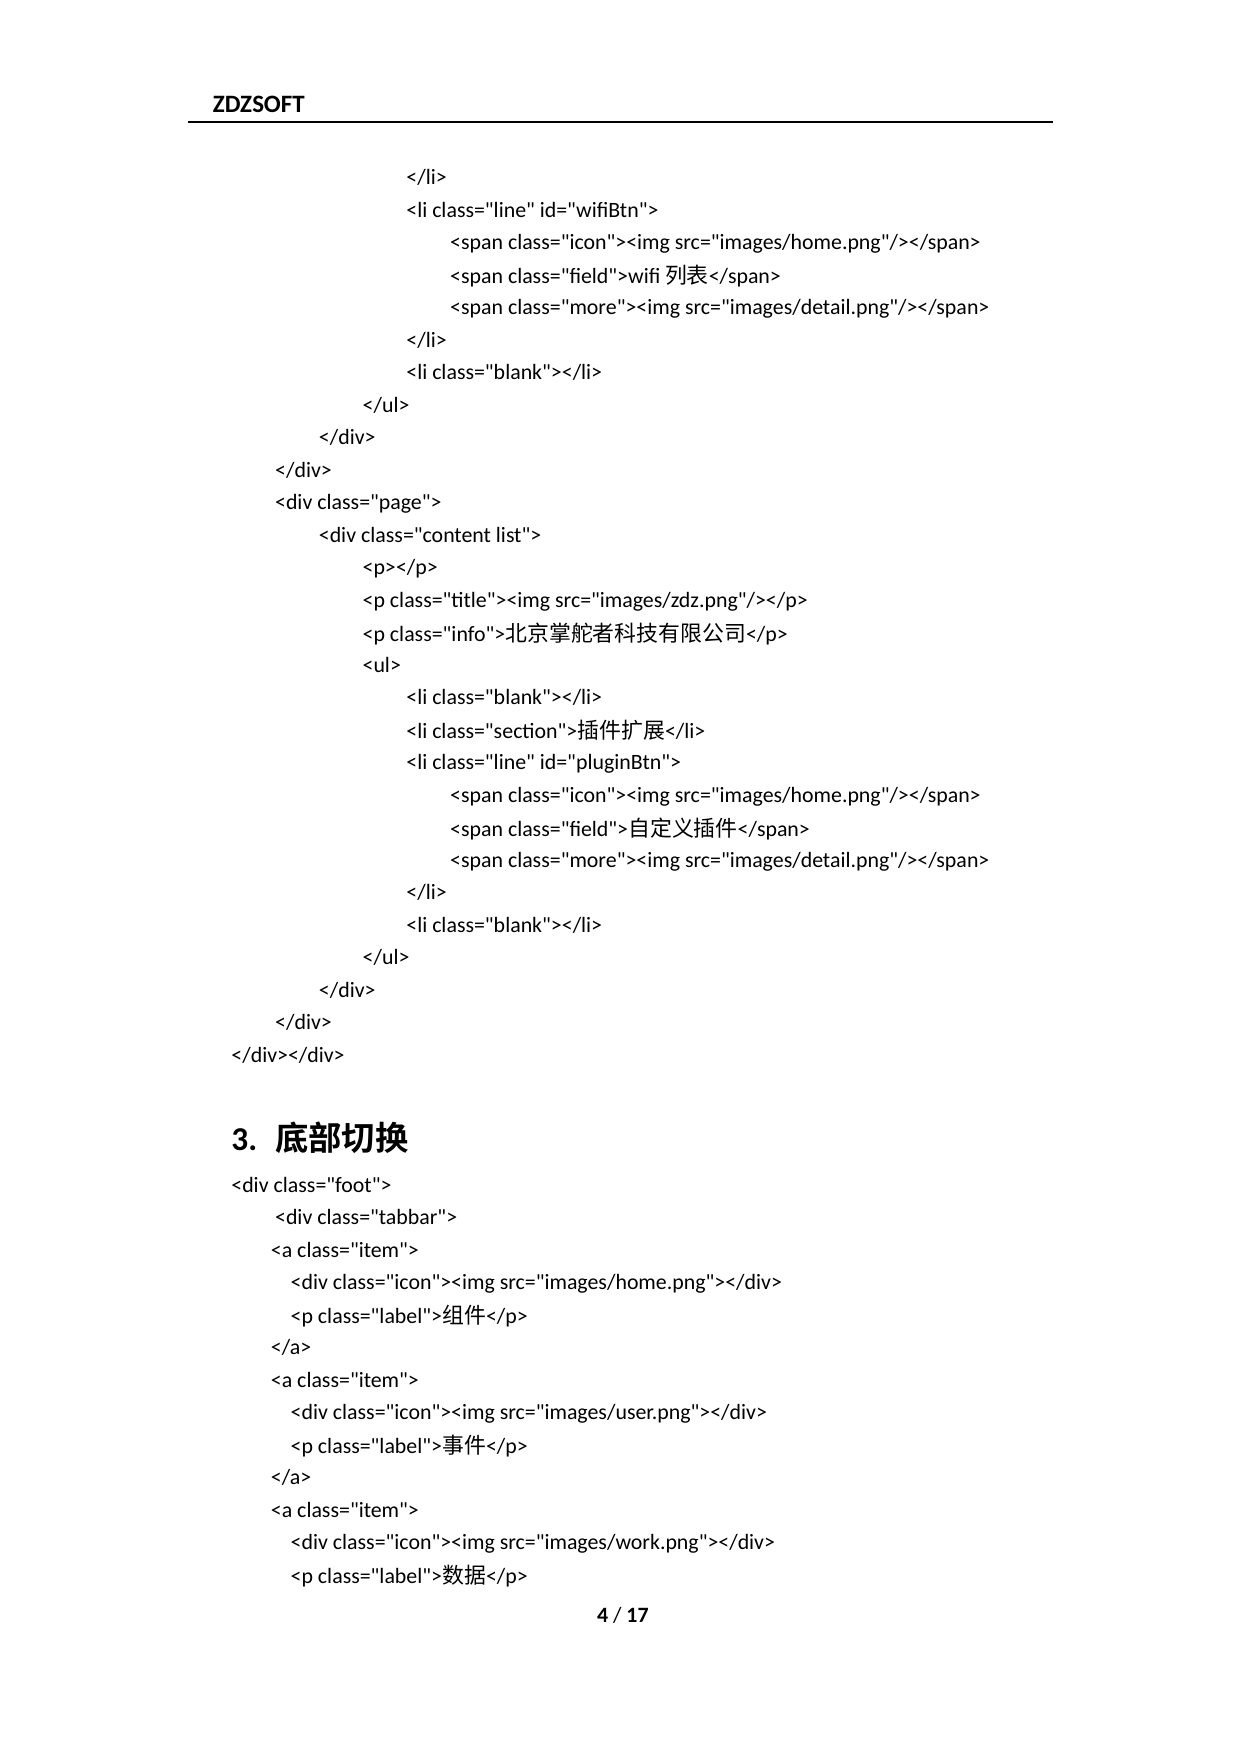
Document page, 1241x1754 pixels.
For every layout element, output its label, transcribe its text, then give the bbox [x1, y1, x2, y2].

list <li class="blank"></li> [187, 681, 1053, 713]
list </a> [187, 1461, 1053, 1493]
list <li class="line" id="wifiBtn"> [187, 193, 1053, 226]
list <div class="foot"> [187, 1168, 1053, 1201]
list </div> [187, 973, 1053, 1006]
list <li class="blank"></li> [187, 908, 1053, 941]
list <span class="field">wifi列表</span> [187, 258, 1053, 291]
list <div class="icon"><img src="images/home.png"></div> [187, 1266, 1053, 1298]
list <p class="title"><img src="images/zdz.png"/></p> [187, 583, 1053, 616]
list <div class="icon"><img src="images/work.png"></div> [187, 1526, 1053, 1558]
list </li> [187, 161, 1053, 193]
list </div> [187, 421, 1053, 453]
list <li class="section">插件扩展</li> [187, 713, 1053, 746]
list <a class="item"> [187, 1493, 1053, 1526]
list </a> [187, 1331, 1053, 1363]
list <a class="item"> [187, 1233, 1053, 1266]
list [187, 291, 1053, 323]
list <div class="page"> [187, 486, 1053, 518]
list </li> [187, 323, 1053, 356]
list <p></p> [187, 551, 1053, 583]
list <div class="icon"><img src="images/user.png"></div> [187, 1396, 1053, 1428]
list <p class="info">北京掌舵者科技有限公司</p> [187, 616, 1053, 648]
list </div></div> [187, 1038, 1053, 1071]
list <a class="item"> [187, 1363, 1053, 1396]
list <p class="label">组件</p> [187, 1298, 1053, 1331]
list <li class="blank"></li> [187, 356, 1053, 388]
list <p class="label">事件</p> [187, 1428, 1053, 1461]
list <div class="content list"> [187, 518, 1053, 551]
list <p class="label">数据</p> [187, 1558, 1053, 1591]
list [187, 226, 1053, 258]
list </div> [187, 1006, 1053, 1038]
list </div> [187, 453, 1053, 486]
list <span class="icon"><img src="images/home.png"/></span> [187, 778, 1053, 811]
list <span class="field">自定义插件</span> [187, 811, 1053, 843]
list <ul> [187, 648, 1053, 681]
list </ul> [187, 941, 1053, 973]
list </ul> [187, 388, 1053, 421]
list <div class="tabbar"> [187, 1201, 1053, 1233]
list </li> [187, 876, 1053, 908]
list <li class="line" id="pluginBtn"> [187, 746, 1053, 778]
list 底部切换 [231, 1103, 1053, 1168]
list <span class="more"><img src="images/detail.png"/></span> [187, 843, 1053, 876]
